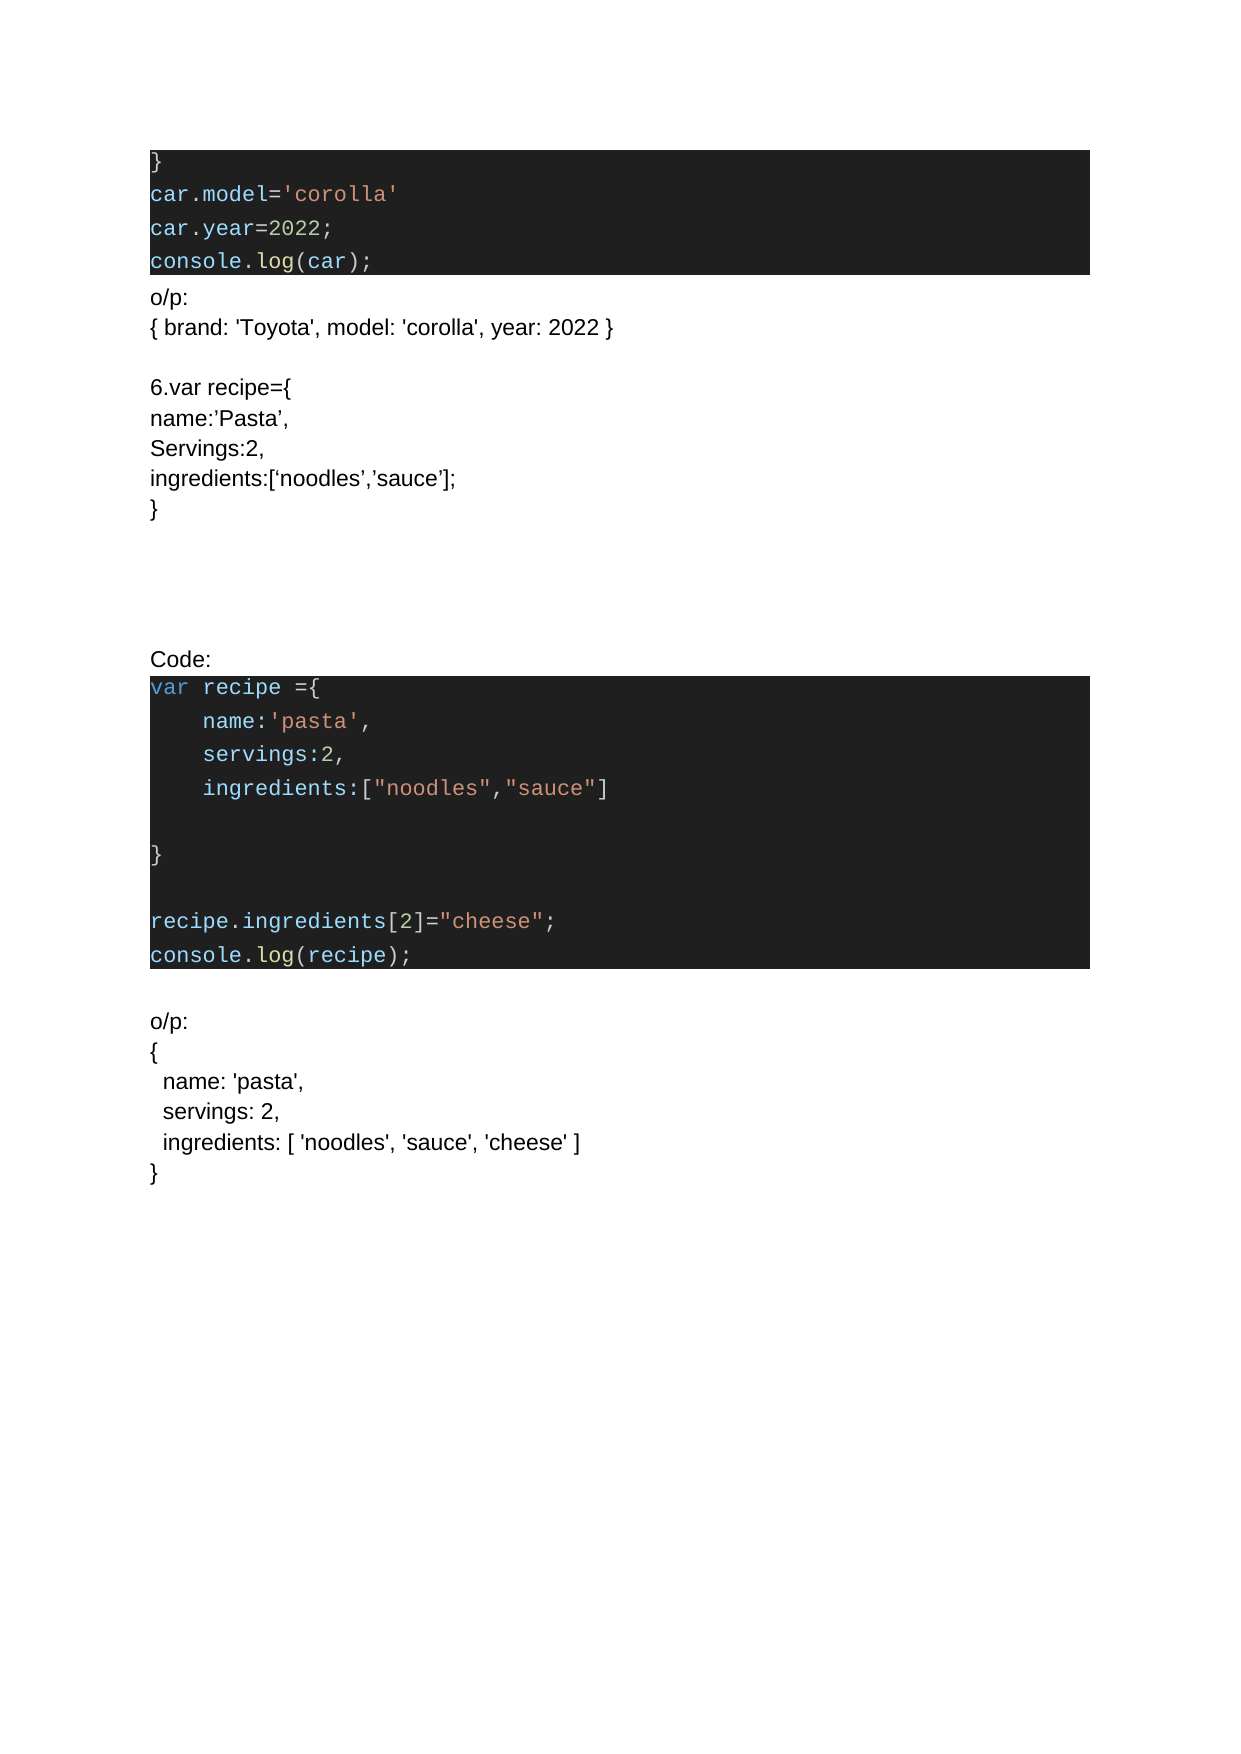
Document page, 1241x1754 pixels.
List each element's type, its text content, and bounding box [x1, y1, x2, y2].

text car.year=2022; [150, 217, 1090, 242]
text servings: 2, [150, 1098, 1090, 1124]
text Servings:2, [150, 435, 1090, 461]
text name:'pasta', [150, 710, 1090, 735]
text 6.var recipe={ [150, 374, 1090, 401]
text recipe.ingredients[2]="cheese"; [150, 911, 1090, 935]
text } [150, 844, 1090, 868]
text name: 'pasta', [150, 1068, 1090, 1094]
text ingredients:["noodles","sauce"] [150, 777, 1090, 802]
text o/p: [150, 1008, 1090, 1034]
text name:’Pasta’, [150, 404, 1090, 431]
text } [150, 150, 1090, 175]
text var recipe ={ [150, 676, 1090, 701]
text { brand: 'Toyota', model: 'corolla', year: 2022 } [150, 314, 1090, 340]
text console.log(recipe); [150, 944, 1090, 969]
text ingredients:[‘noodles’,’sauce’]; [150, 465, 1090, 491]
text console.log(car); [150, 250, 1090, 275]
text car.model='corolla' [150, 183, 1090, 208]
text } [150, 495, 1090, 522]
text o/p: [150, 284, 1090, 310]
text servings:2, [150, 743, 1090, 768]
text { [150, 1038, 1090, 1064]
text } [150, 1159, 1090, 1185]
text Code: [150, 646, 1090, 673]
text ingredients: [ 'noodles', 'sauce', 'cheese' ] [150, 1128, 1090, 1155]
